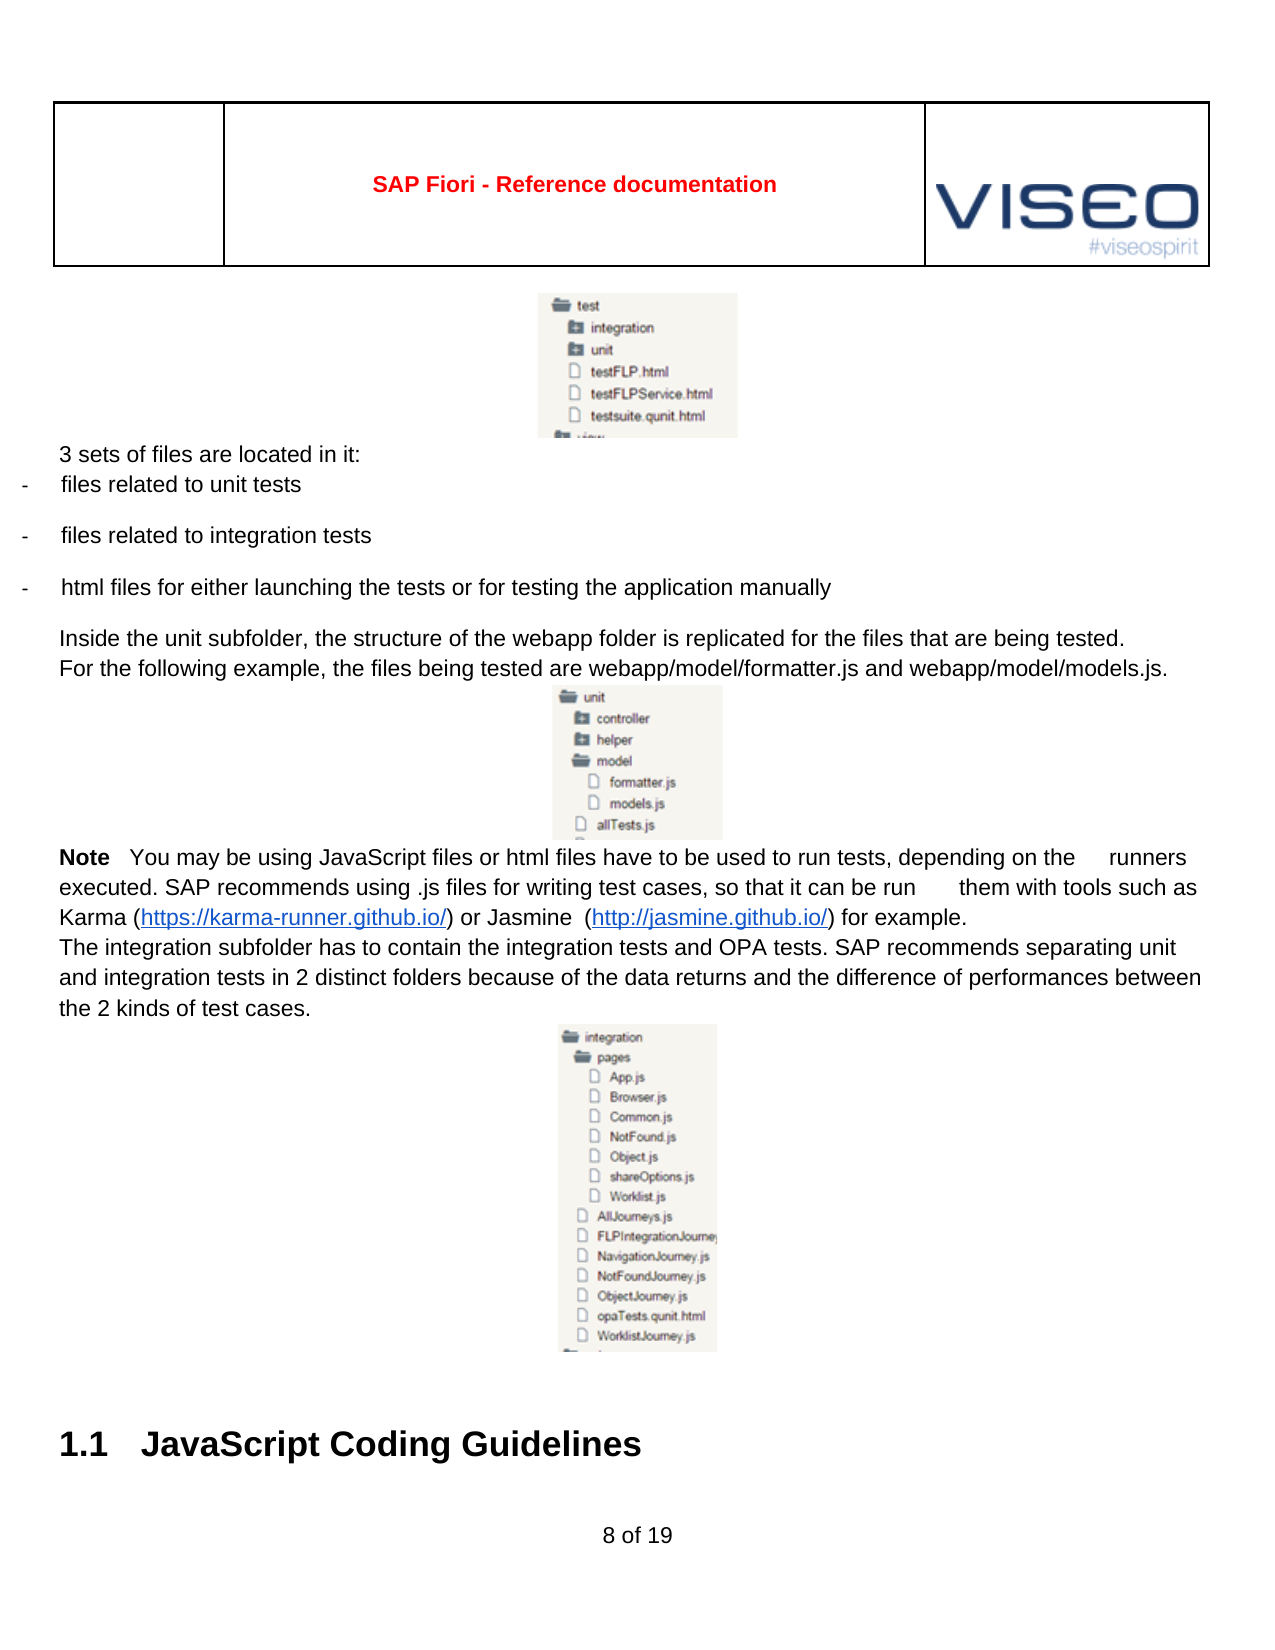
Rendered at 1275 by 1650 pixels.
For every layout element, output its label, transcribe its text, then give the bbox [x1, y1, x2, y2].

text Note You may be using JavaScript files or html files have to be used to run tests, depending on the runners executed. SAP recommends using .js files for writing test cases, so that it can be run them with tools such as Karma (https://karma-runner.github.io/) or Jasmine (http://jasmine.github.io/) for example. [59, 843, 1216, 930]
text 3 sets of files are located in it: [59, 441, 1216, 467]
subtitle 1.1 JavaScript Coding Guidelines [59, 1423, 1216, 1463]
text - files related to integration tests [21, 522, 1216, 549]
picture [557, 1024, 718, 1352]
text The integration subfolder has to contain the integration tests and OPA tests. SAP recommends separating unit and integration tests in 2 distinct folders because of the data returns and the difference of performances between the 2 kinds of test cases. [59, 934, 1216, 1021]
picture [552, 685, 723, 840]
picture [936, 184, 1199, 260]
text - files related to unit tests [21, 471, 1216, 498]
picture [537, 293, 738, 438]
text Inside the unit subfolder, the structure of the webapp folder is replicated for the files that are being tested. [59, 624, 1216, 651]
text - html files for either launching the tests or for testing the application manually [21, 573, 1216, 600]
text For the following example, the files being tested are webapp/model/formatter.js and webapp/model/models.js. [59, 655, 1216, 681]
